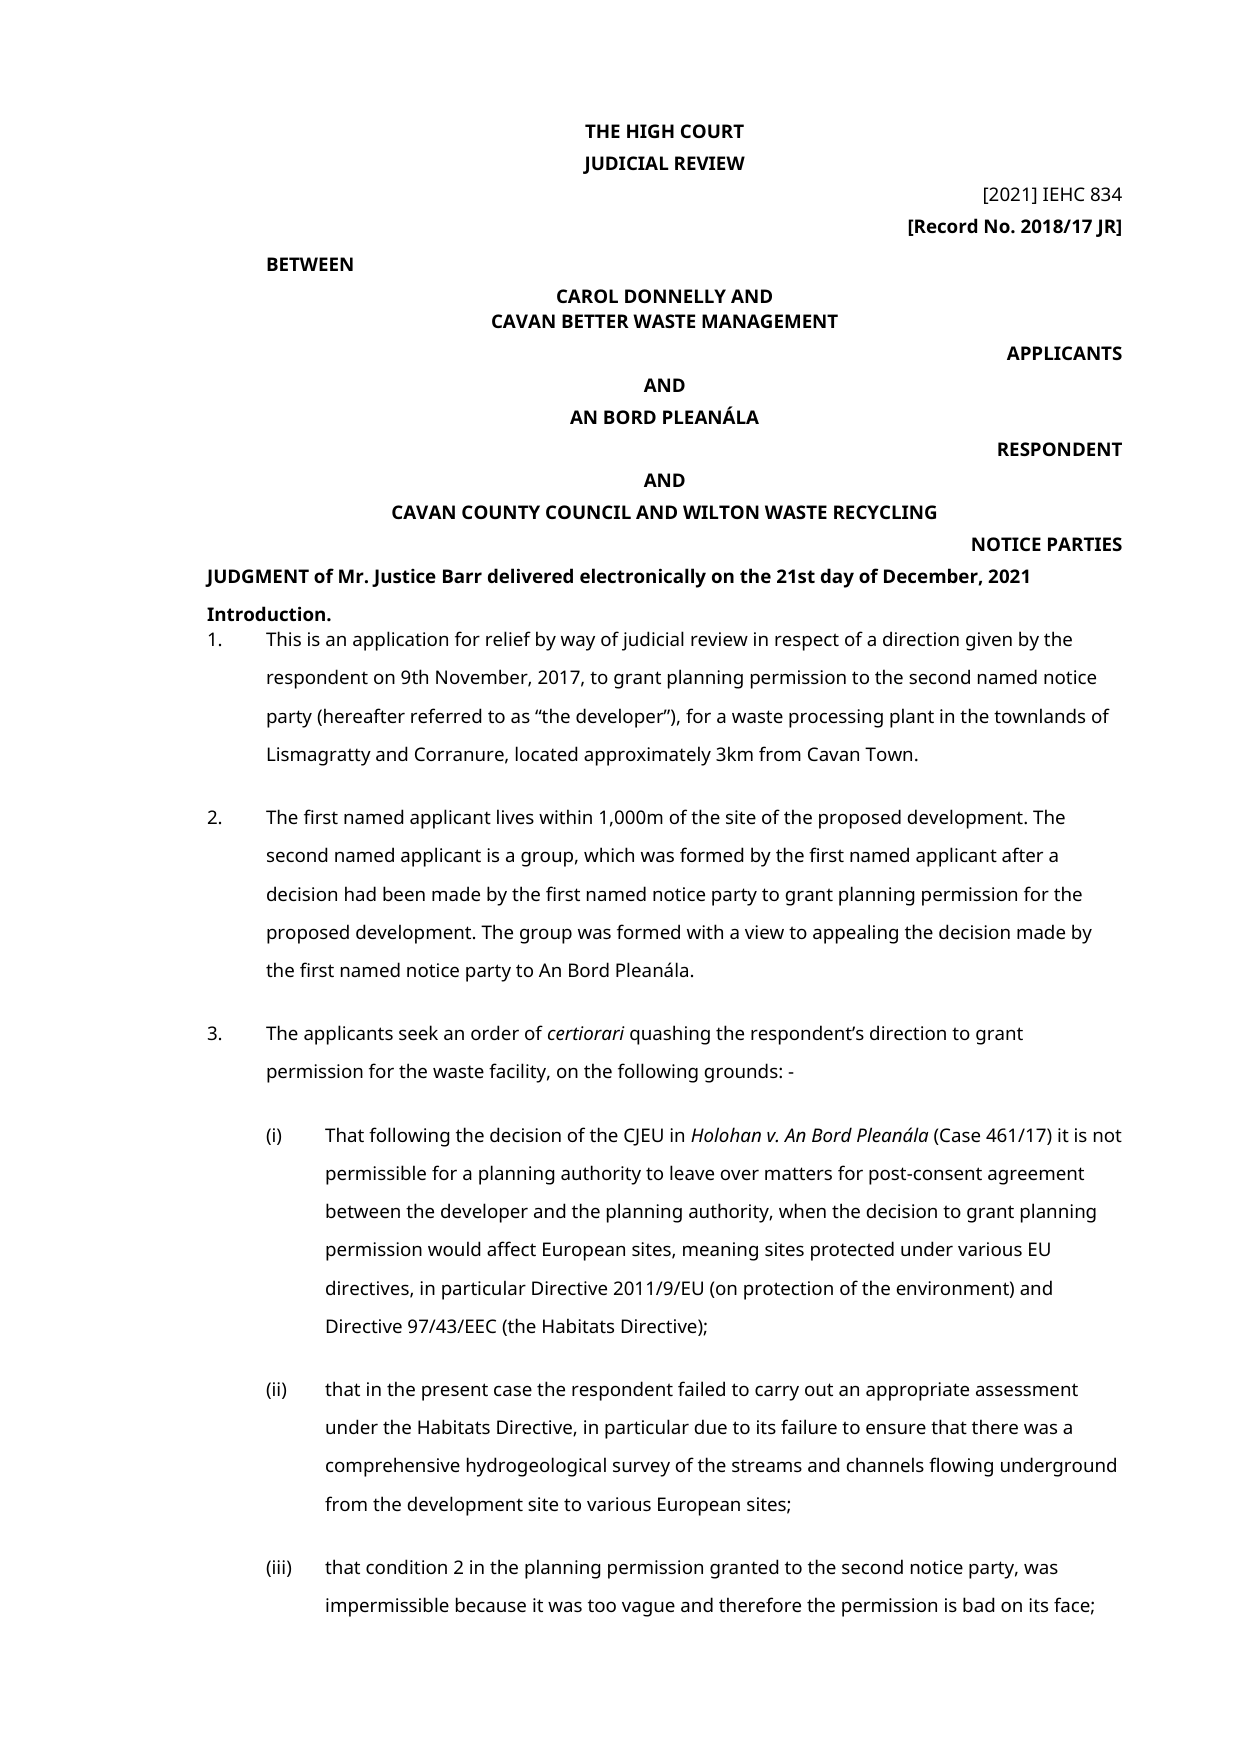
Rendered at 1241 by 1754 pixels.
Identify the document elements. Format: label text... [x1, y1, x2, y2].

title JUDICIAL REVIEW [207, 150, 1122, 175]
text AND [207, 372, 1122, 398]
text (iii) that condition 2 in the planning permission granted to the second notice party, was impermissible because it was too vague and therefore the permission is bad on its face; [266, 1554, 1122, 1618]
text AN BORD PLEANÁLA [207, 404, 1122, 429]
title THE HIGH COURT [207, 118, 1122, 144]
subtitle Introduction. [207, 601, 1122, 626]
text CAVAN COUNTY COUNCIL AND WILTON WASTE RECYCLING [207, 499, 1122, 525]
text [Record No. 2018/17 JR] [207, 213, 1122, 239]
text APPLICANTS [207, 341, 1122, 366]
text CAROL DONNELLY AND [207, 283, 1122, 309]
text 1. This is an application for relief by way of judicial review in respect of a direction given by the respondent on 9th November, 2017, to grant planning permission to the second named notice party (hereafter referred to as “the developer”), for a waste processing plant in the townlands of Lismagratty and Corranure, located approximately 3km from Cavan Town. [207, 626, 1122, 767]
text [2021] IEHC 834 [207, 182, 1122, 207]
text RESPONDENT [207, 436, 1122, 461]
text (ii) that in the present case the respondent failed to carry out an appropriate assessment under the Habitats Directive, in particular due to its failure to ensure that there was a comprehensive hydrogeological survey of the streams and channels flowing underground from the development site to various European sites; [266, 1376, 1122, 1517]
text BETWEEN [266, 251, 1122, 277]
text 2. The first named applicant lives within 1,000m of the site of the proposed development. The second named applicant is a group, which was formed by the first named applicant after a decision had been made by the first named notice party to grant planning permission for the proposed development. The group was formed with a view to appealing the decision made by the first named notice party to An Bord Pleanála. [207, 804, 1122, 983]
text NOTICE PARTIES [207, 531, 1122, 557]
text AND [207, 468, 1122, 493]
text CAVAN BETTER WASTE MANAGEMENT [207, 309, 1122, 334]
text JUDGMENT of Mr. Justice Barr delivered electronically on the 21st day of December, 2021 [207, 563, 1122, 588]
text 3. The applicants seek an order of certiorari quashing the respondent’s direction to grant permission for the waste facility, on the following grounds: - [207, 1021, 1122, 1084]
text (i) That following the decision of the CJEU in Holohan v. An Bord Pleanála (Case 461/17) it is not permissible for a planning authority to leave over matters for post-consent agreement between the developer and the planning authority, when the decision to grant planning permission would affect European sites, meaning sites protected under various EU directives, in particular Directive 2011/9/EU (on protection of the environment) and Directive 97/43/EEC (the Habitats Directive); [266, 1122, 1122, 1339]
